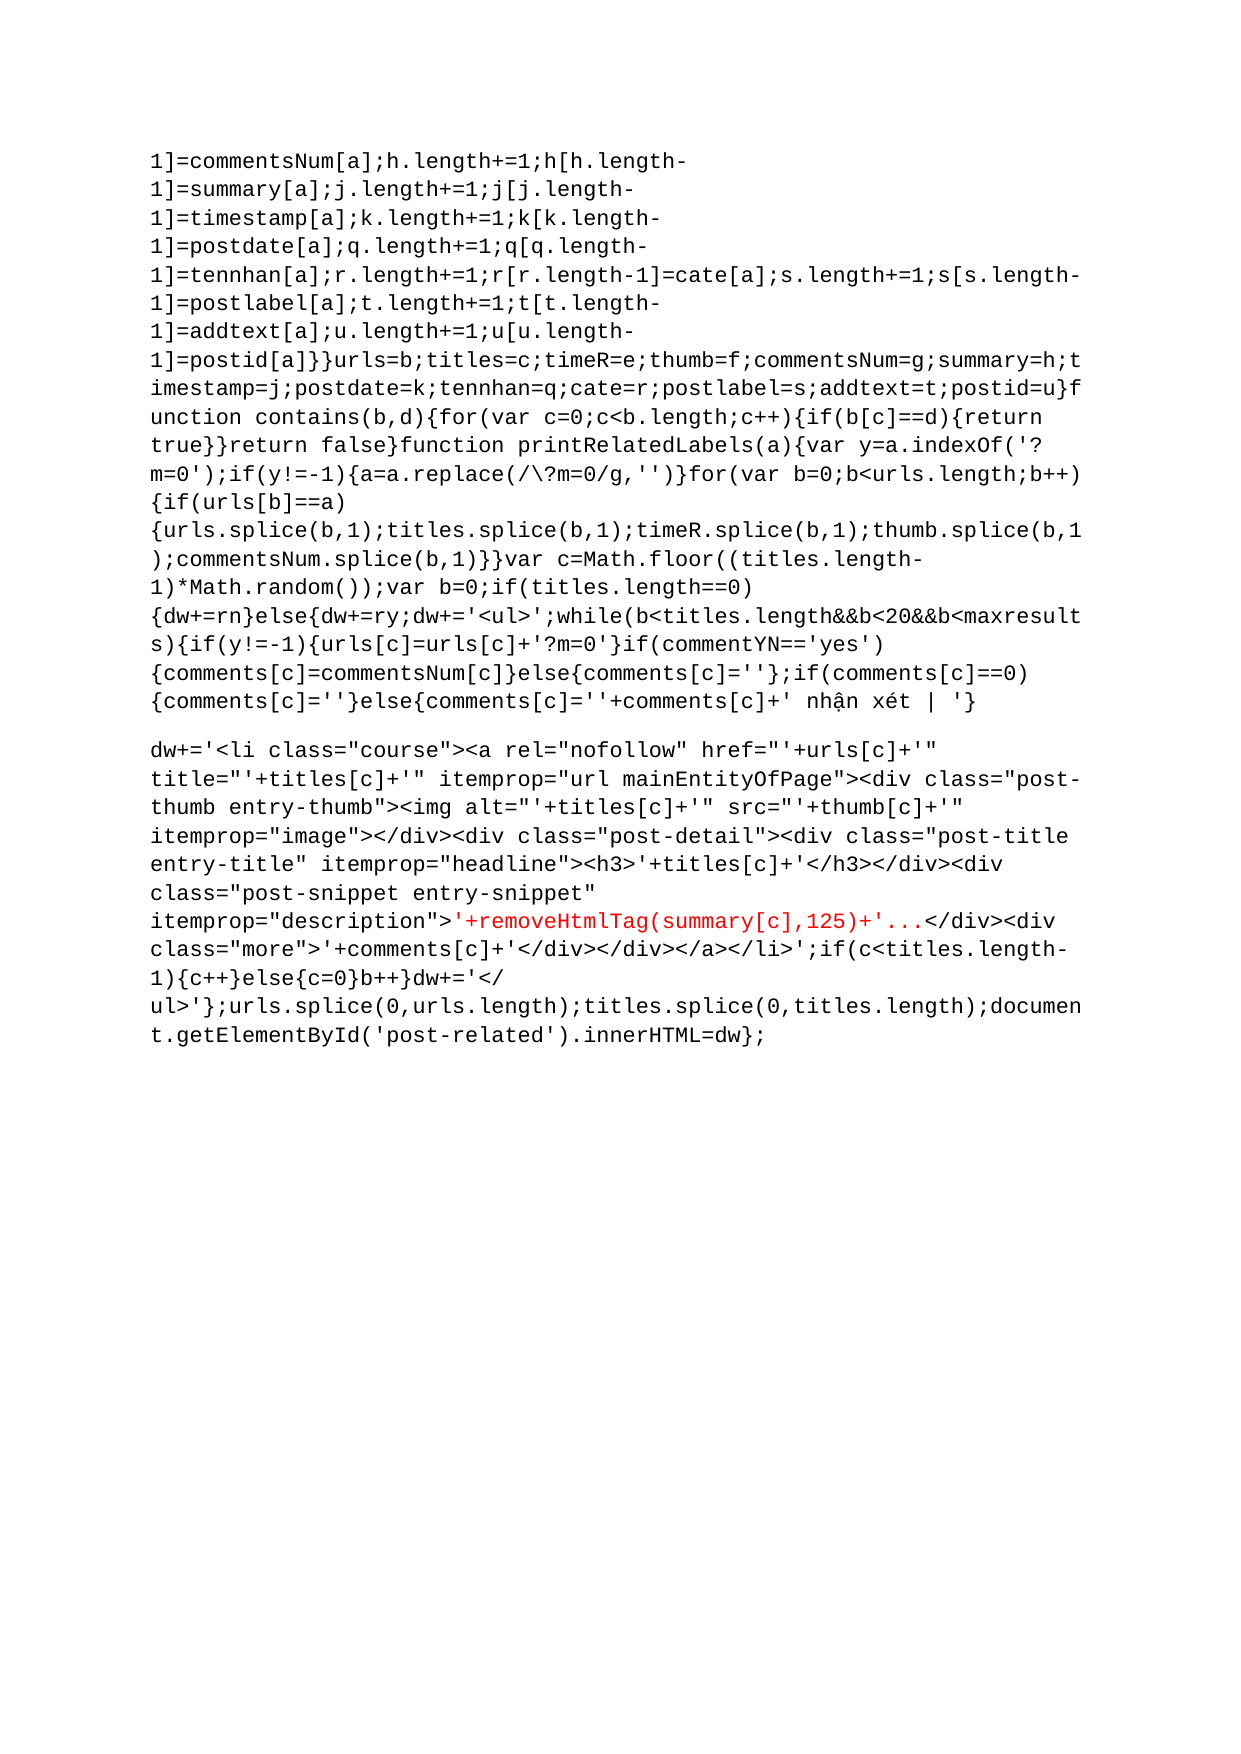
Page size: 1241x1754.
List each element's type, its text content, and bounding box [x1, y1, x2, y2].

text dw+='<li class="course"><a rel="nofollow" href="'+urls[c]+'" title="'+titles[c]+'" itemprop="url mainEntityOfPage"><div class="post-thumb entry-thumb"><img alt="'+titles[c]+'" src="'+thumb[c]+'" itemprop="image"></div><div class="post-detail"><div class="post-title entry-title" itemprop="headline"><h3>'+titles[c]+'</h3></div><div class="post-snippet entry-snippet" itemprop="description">'+removeHtmlTag(summary[c],125)+'...</div><div class="more">'+comments[c]+'</div></div></a></li>';if(c<titles.length-1){c++}else{c=0}b++}dw+='</ul>'};urls.splice(0,urls.length);titles.splice(0,titles.length);document.getElementById('post-related').innerHTML=dw}; [150, 739, 1090, 1049]
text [150, 150, 1090, 715]
